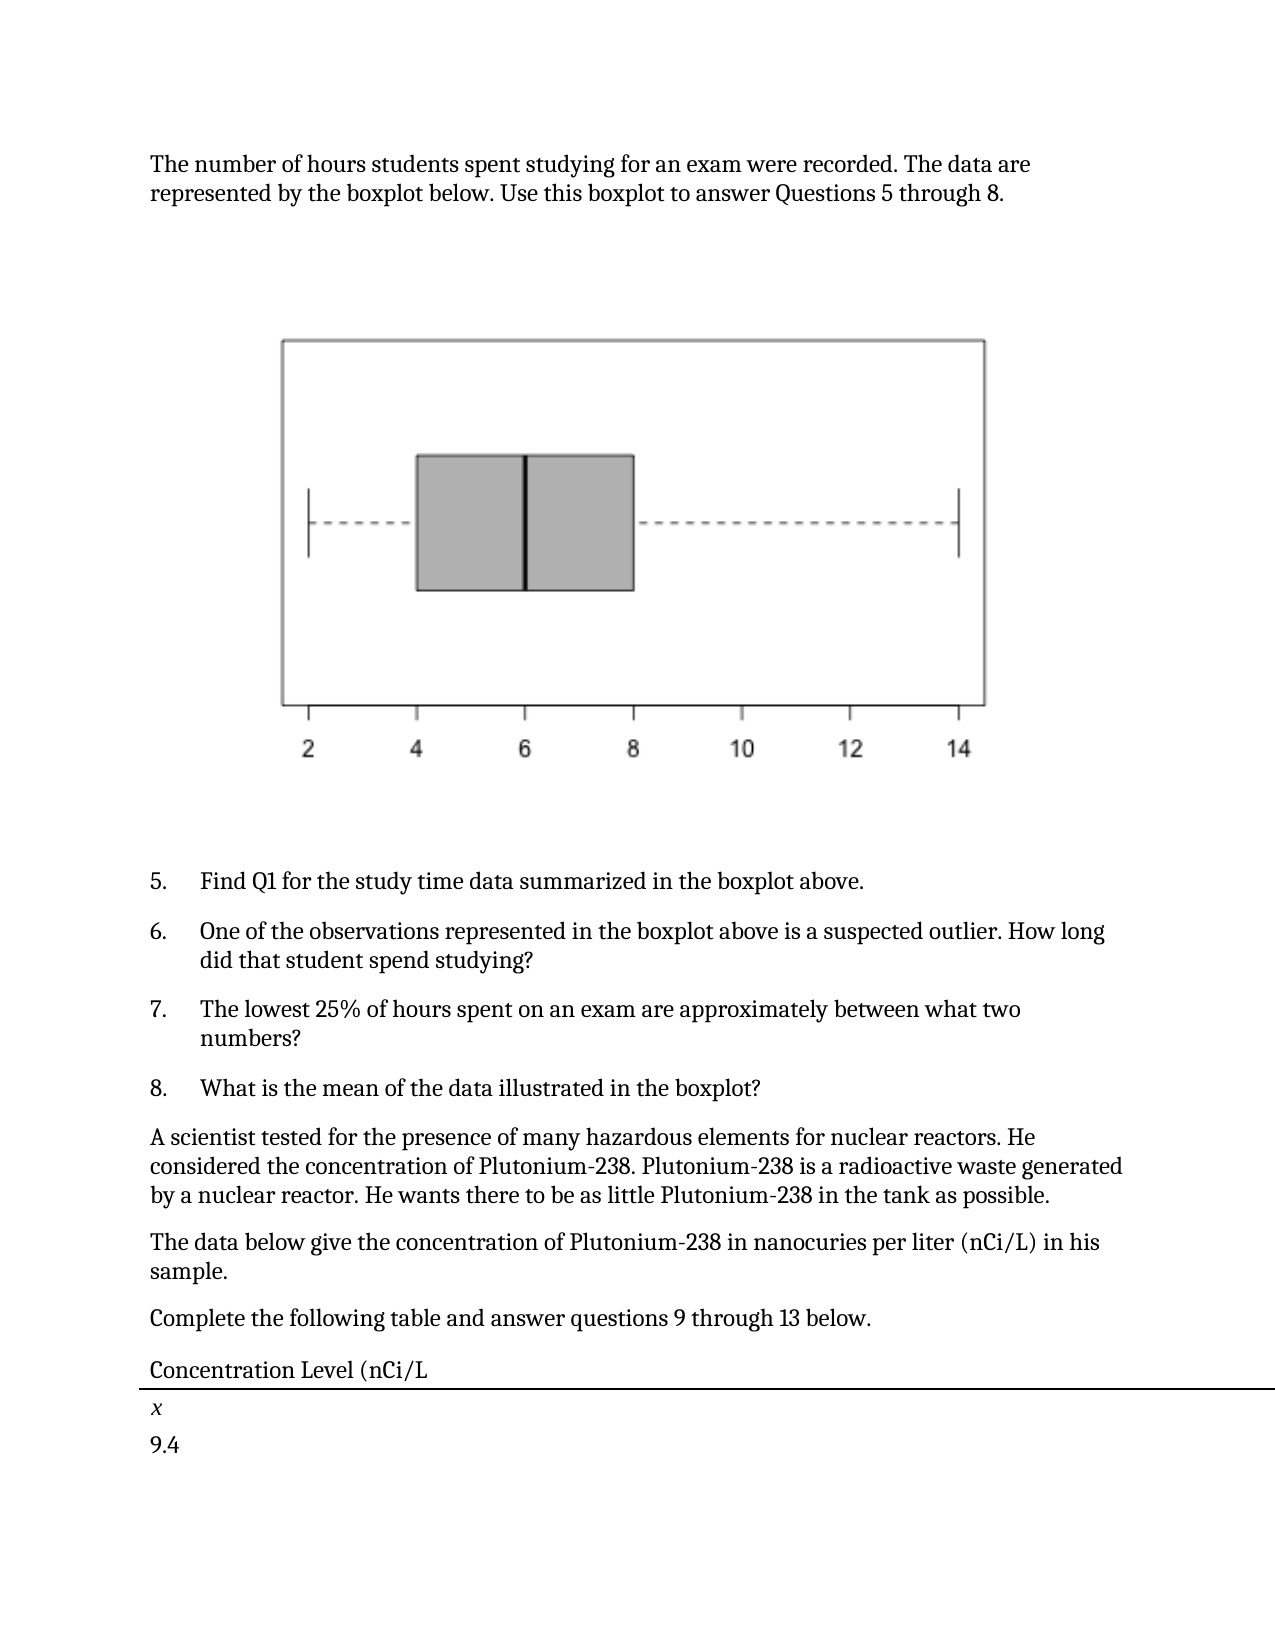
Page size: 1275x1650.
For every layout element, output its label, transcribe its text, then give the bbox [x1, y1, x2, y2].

picture [168, 226, 1044, 849]
table_cell 9.4 [139, 1427, 1275, 1477]
table_cell [139, 1390, 1275, 1427]
list One of the observations represented in the boxplot above is a suspected outlier. How long did that student spend studying? [150, 917, 1125, 974]
text Complete the following table and answer questions 9 through 13 below. [150, 1304, 1125, 1333]
list The lowest 25% of hours spent on an exam are approximately between what two numbers? [150, 995, 1125, 1053]
text The data below give the concentration of Plutonium-238 in nanocuries per liter (nCi/L) in his sample. [150, 1228, 1125, 1286]
text The number of hours students spent studying for an exam were recorded. The data are represented by the boxplot below. Use this boxplot to answer Questions 5 through 8. [150, 150, 1125, 207]
table_header Concentration Level (nCi/L [139, 1352, 1275, 1388]
list Find Q1 for the study time data summarized in the boxplot above. [150, 867, 1125, 896]
list What is the mean of the data illustrated in the boxplot? [150, 1073, 1125, 1102]
